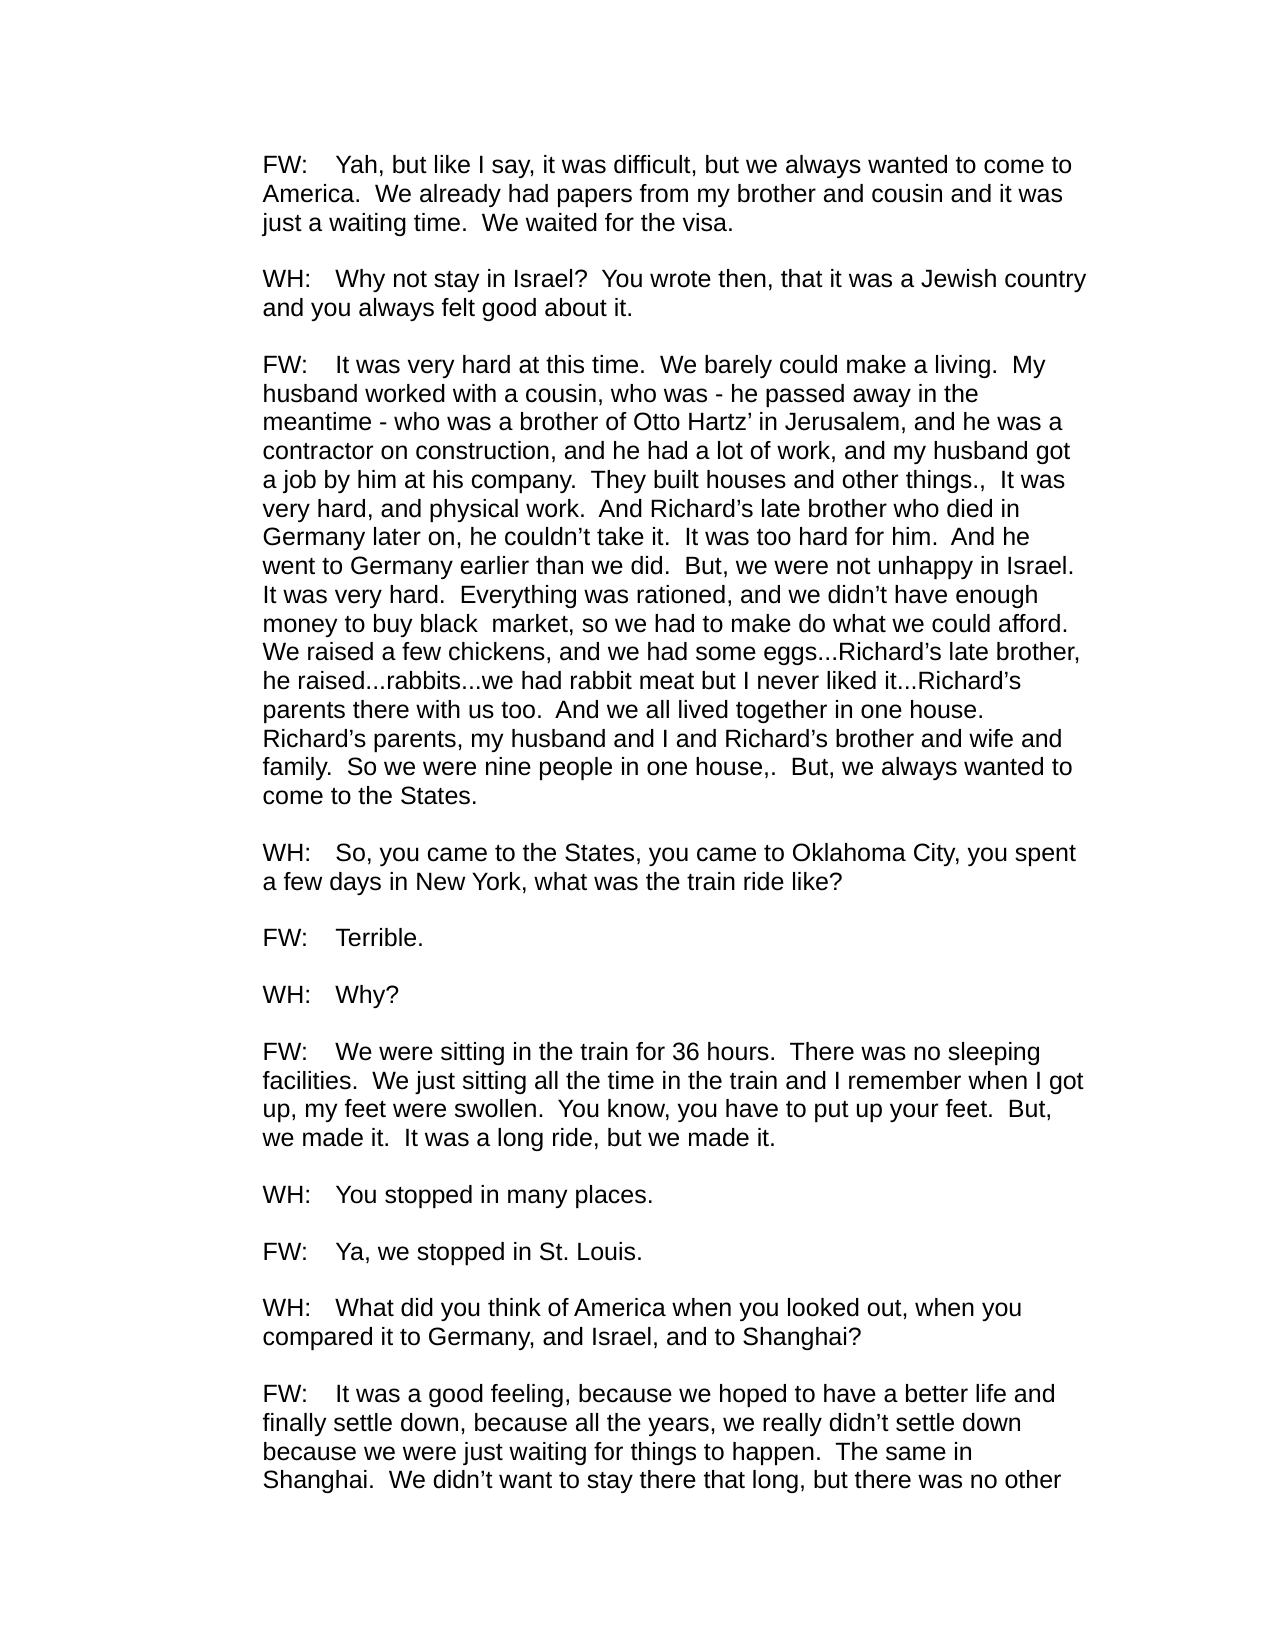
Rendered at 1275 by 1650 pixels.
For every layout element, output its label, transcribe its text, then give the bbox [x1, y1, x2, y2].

text FW: Terrible. [262, 984, 1087, 1012]
text FW: It was very hard at this time. We barely could make a living. My husband worked with a cousin, who was - he passed away in the meantime - who was a brother of Otto Hartz’ in Jerusalem, and he was a contractor on construction, and he had a lot of work, and my husband got a job by him at his company. They built houses and other things., It was very hard, and physical work. And Richard’s late brother who died in Germany later on, he couldn’t take it. It was too hard for him. And he went to Germany earlier than we did. But, we were not unhappy in Israel. It was very hard. Everything was rationed, and we didn’t have enough money to buy black market, so we had to make do what we could afford. We raised a few chickens, and we had some eggs...Richard’s late brother, he raised...rabbits...we had rabbit meat but I never liked it...Richard’s parents there with us too. And we all lived together in one house. Richard’s parents, my husband and I and Richard’s brother and wife and family. So we were nine people in one house,. But, we always wanted to come to the States. [262, 409, 1087, 869]
text WH: You stopped in many places. [262, 1242, 1087, 1271]
text WH: Why? [262, 1041, 1087, 1070]
text WH: What did you think of America when you looked out, when you compared it to Germany, and Israel, and to Shanghai? [262, 1357, 1087, 1415]
text WH: You left Israel because life there was very difficult? [262, 150, 1087, 179]
text FW: Yah, but like I say, it was difficult, but we always wanted to come to America. We already had papers from my brother and cousin and it was just a waiting time. We waited for the visa. [262, 207, 1087, 294]
text FW: We were sitting in the train for 36 hours. There was no sleeping facilities. We just sitting all the time in the train and I remember when I got up, my feet were swollen. You know, you have to put up your feet. But, we made it. It was a long ride, but we made it. [262, 1099, 1087, 1214]
text WH: So, you came to the States, you came to Oklahoma City, you spent a few days in New York, what was the train ride like? [262, 897, 1087, 955]
text WH: Why not stay in Israel? You wrote then, that it was a Jewish country and you always felt good about it. [262, 322, 1087, 380]
text FW: Ya, we stopped in St. Louis. [262, 1300, 1087, 1329]
